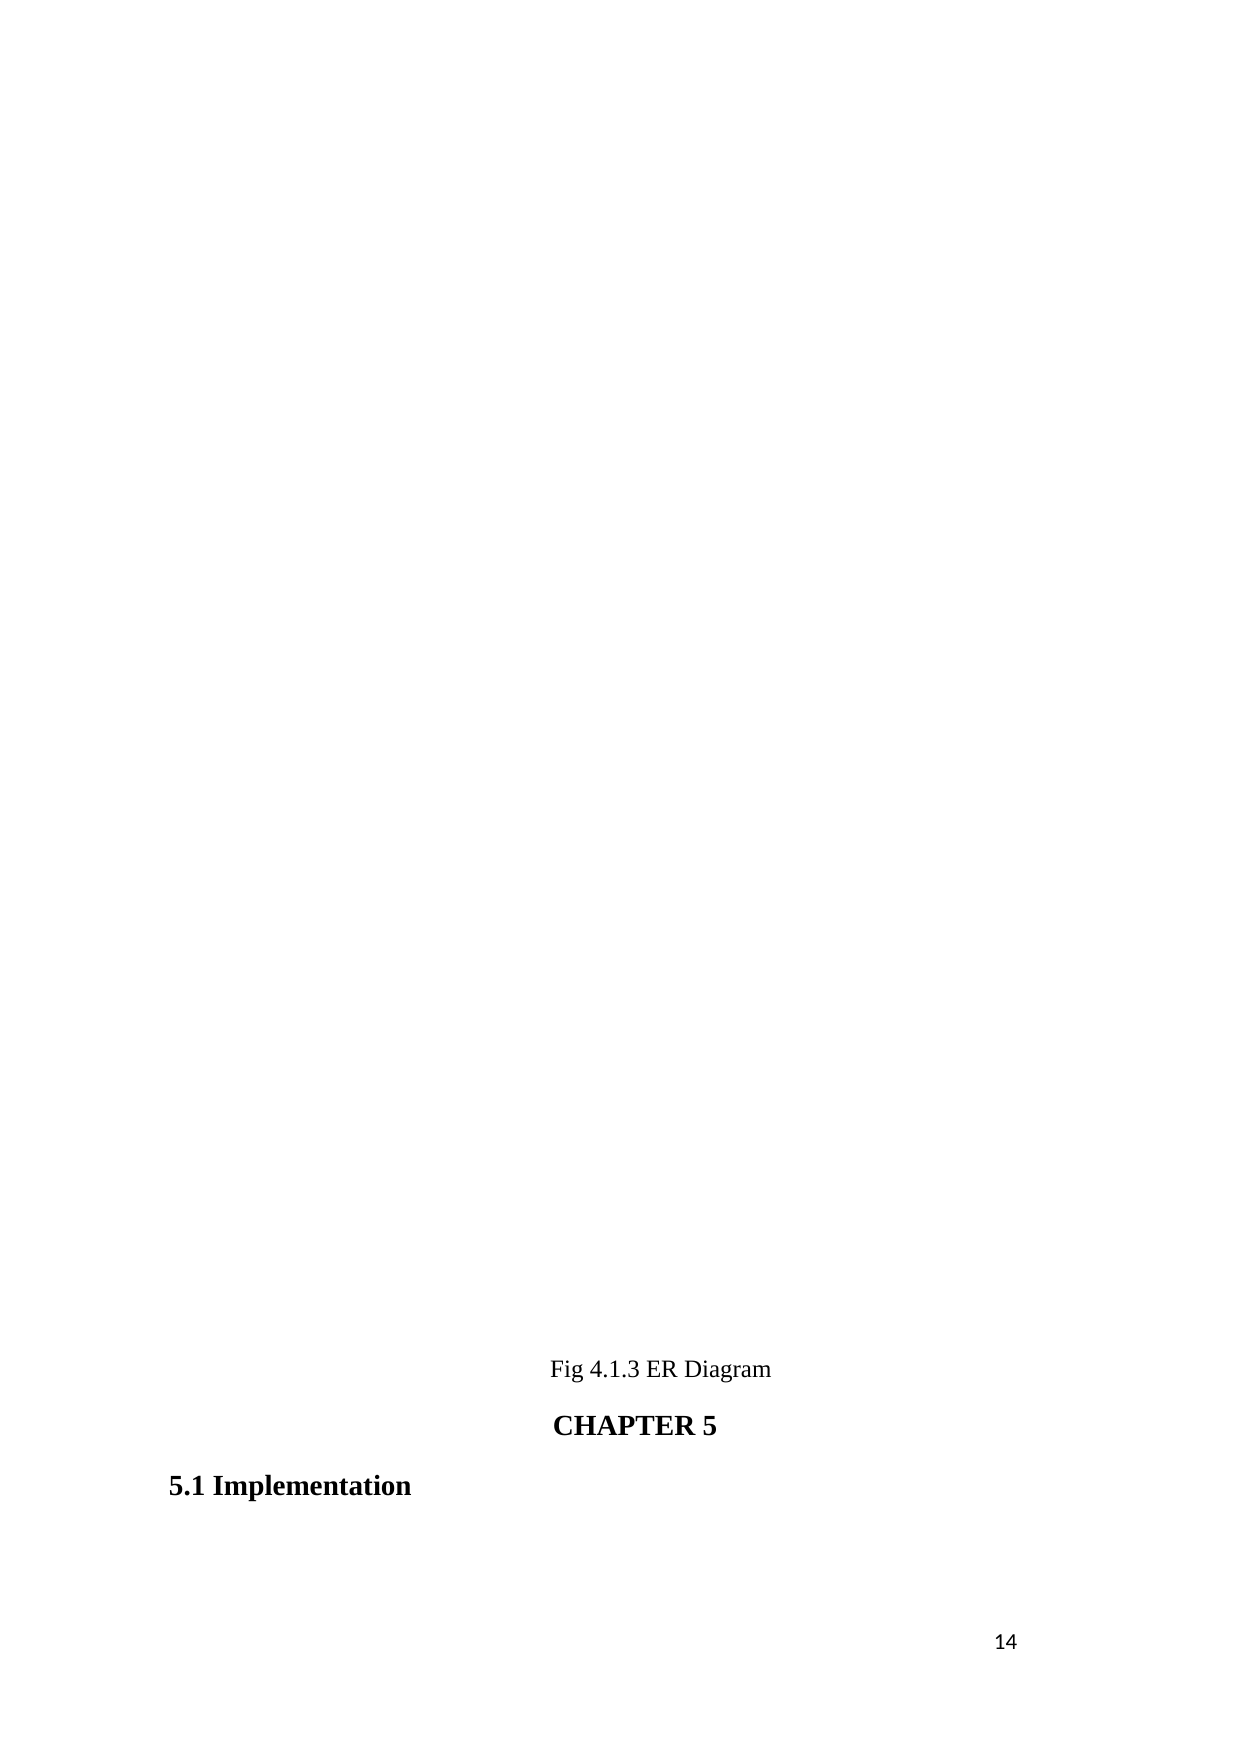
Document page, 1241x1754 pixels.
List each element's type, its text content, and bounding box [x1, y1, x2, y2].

text CHAPTER 5 [169, 1408, 1090, 1442]
text Fig 4.1.3 ER Diagram [394, 1322, 1090, 1383]
text 5.1 Implementation [169, 1468, 1090, 1501]
